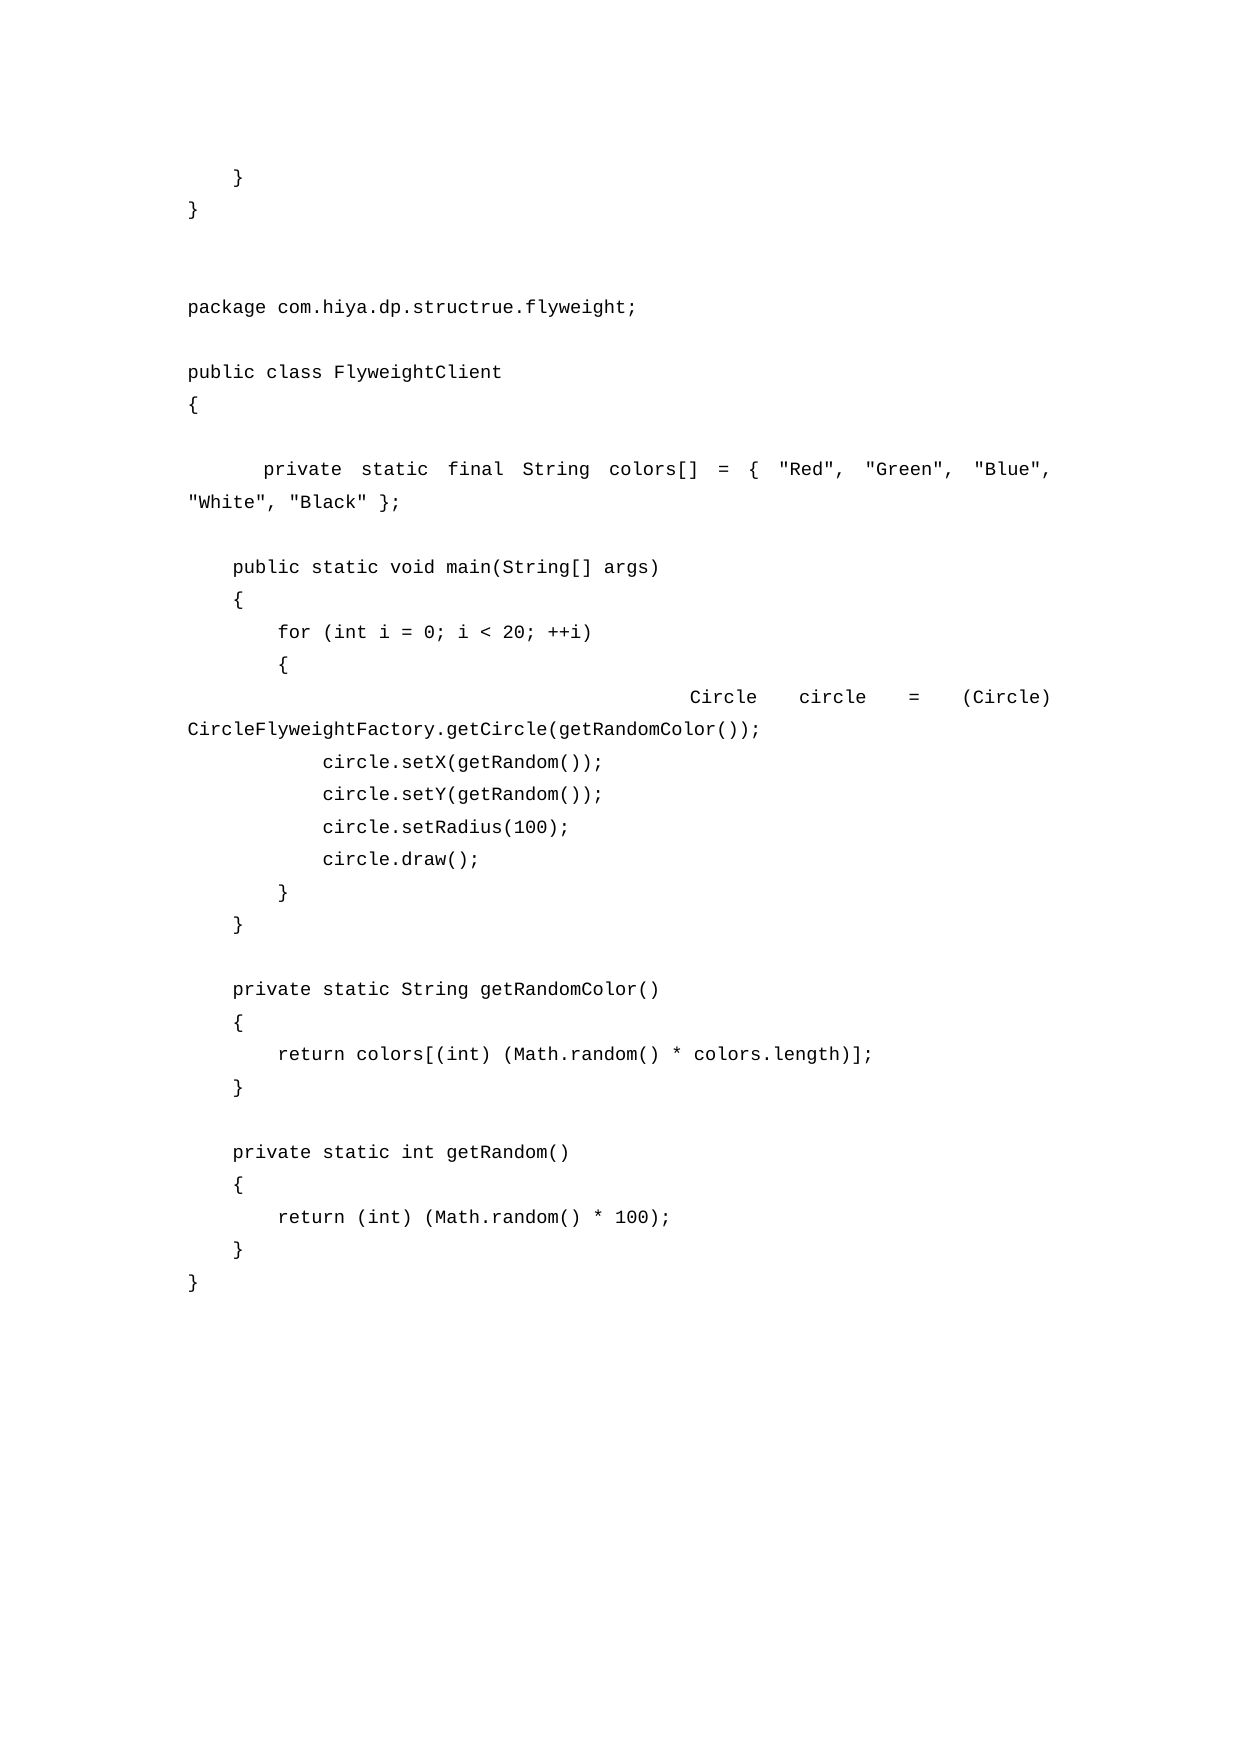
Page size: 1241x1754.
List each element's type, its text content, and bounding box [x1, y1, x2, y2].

text circle.draw(); [187, 844, 1053, 877]
text public class FlyweightClient [187, 357, 1053, 389]
text } [187, 162, 1053, 194]
text { [187, 649, 1053, 682]
text } [187, 909, 1053, 942]
text circle.setY(getRandom()); [187, 779, 1053, 812]
text private static int getRandom() [187, 1137, 1053, 1169]
text { [187, 1169, 1053, 1202]
text { [187, 1007, 1053, 1039]
text } [187, 1234, 1053, 1267]
text private static final String colors[] = { "Red", "Green", "Blue", "White", "Black" }; [187, 454, 1053, 519]
text return (int) (Math.random() * 100); [187, 1202, 1053, 1234]
text circle.setX(getRandom()); [187, 747, 1053, 779]
text public static void main(String[] args) [187, 552, 1053, 584]
text for (int i = 0; i < 20; ++i) [187, 617, 1053, 649]
text { [187, 389, 1053, 422]
text { [187, 584, 1053, 617]
text } [187, 877, 1053, 909]
text } [187, 1267, 1053, 1299]
text } [187, 1072, 1053, 1104]
text private static String getRandomColor() [187, 974, 1053, 1007]
text circle.setRadius(100); [187, 812, 1053, 844]
text return colors[(int) (Math.random() * colors.length)]; [187, 1039, 1053, 1072]
text package com.hiya.dp.structrue.flyweight; [187, 292, 1053, 324]
text } [187, 194, 1053, 227]
text Circle circle = (Circle) CircleFlyweightFactory.getCircle(getRandomColor()); [187, 682, 1053, 747]
